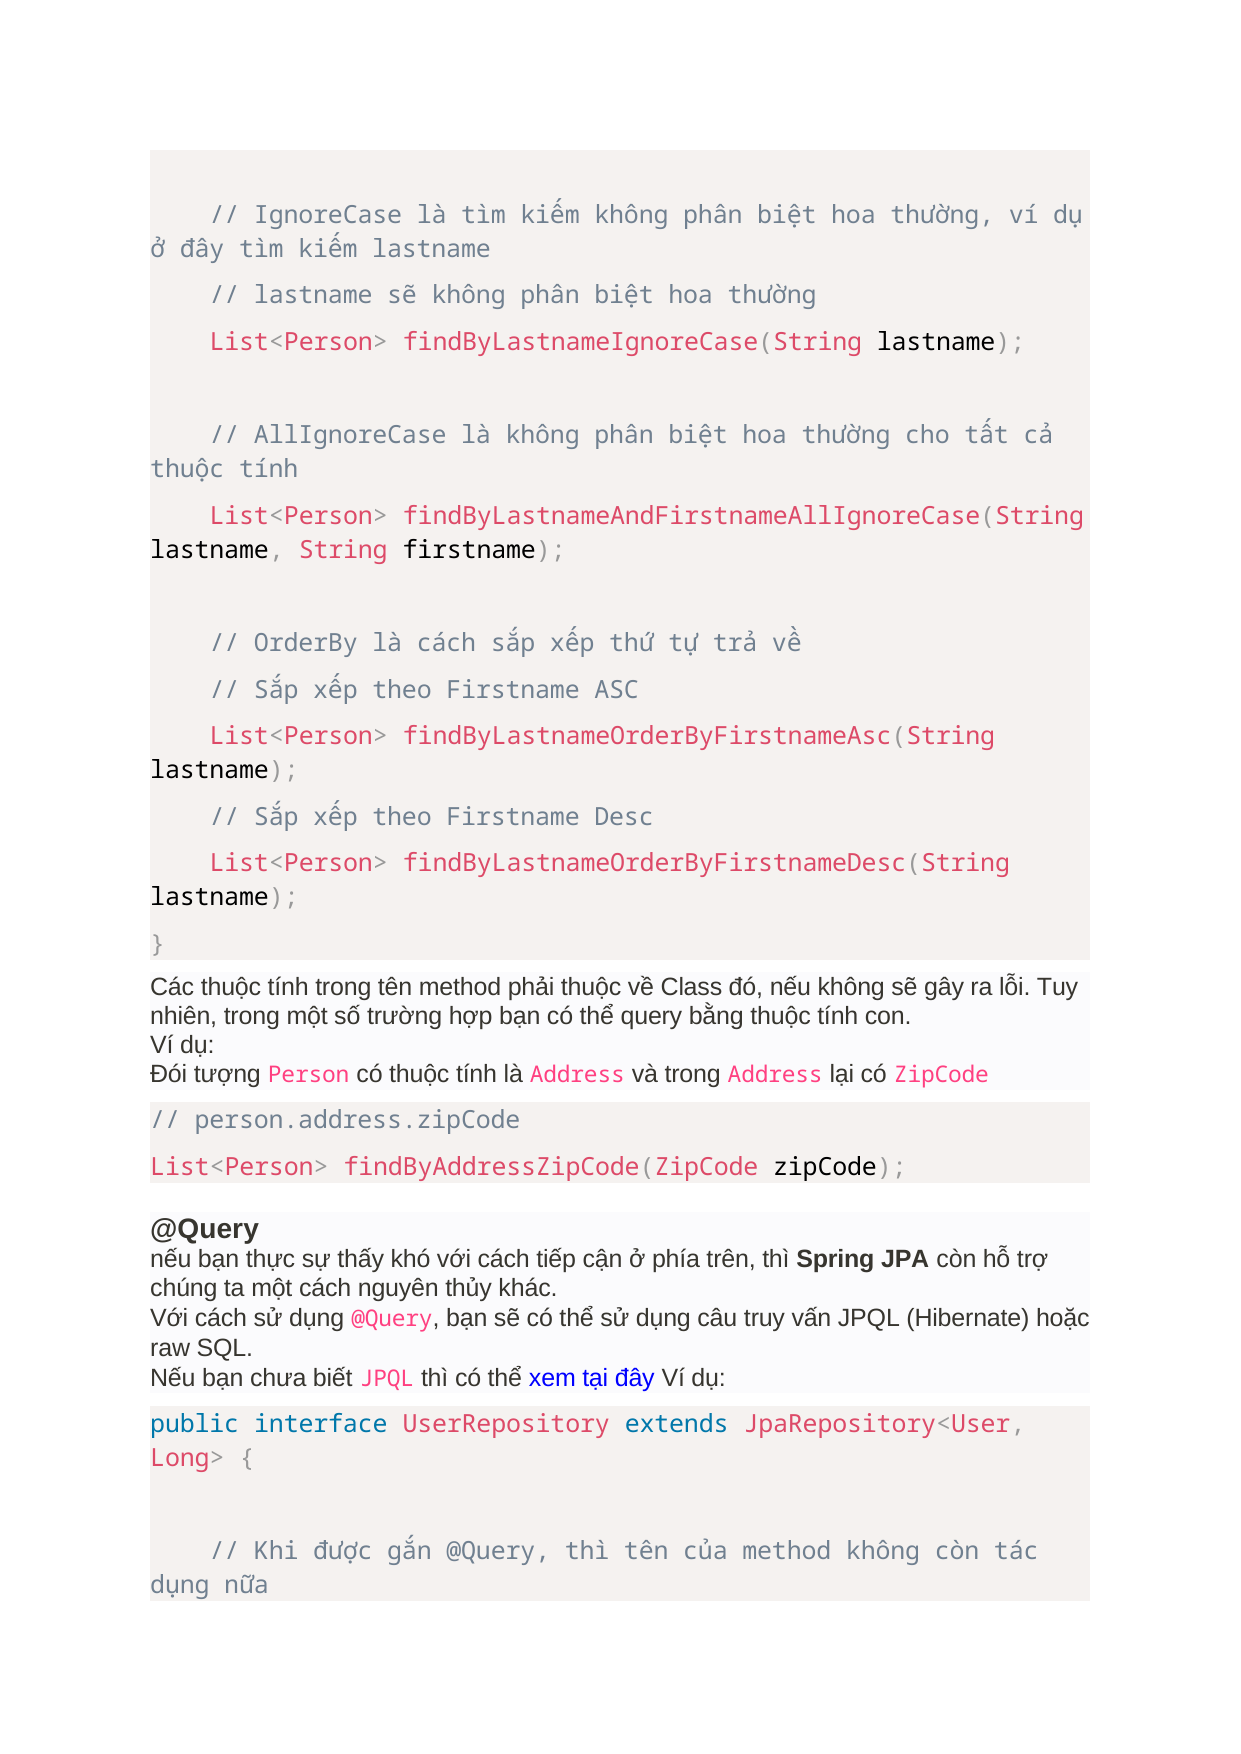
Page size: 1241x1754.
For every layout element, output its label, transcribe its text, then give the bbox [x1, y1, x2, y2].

text // lastname sẽ không phân biệt hoa thường [150, 277, 1090, 311]
text Nếu bạn chưa biết JPQL thì có thể xem tại đây Ví dụ: [150, 1362, 1090, 1393]
text nếu bạn thực sự thấy khó với cách tiếp cận ở phía trên, thì Spring JPA còn hỗ trợ chúng ta một cách nguyên thủy khác. [150, 1244, 1090, 1302]
text // AllIgnoreCase là không phân biệt hoa thường cho tất cả thuộc tính [150, 417, 1090, 485]
text public interface UserRepository extends JpaRepository<User, Long> { [150, 1406, 1090, 1474]
text } [150, 926, 1090, 960]
text // Khi được gắn @Query, thì tên của method không còn tác dụng nữa [150, 1533, 1090, 1601]
text List<Person> findByLastnameAndFirstnameAllIgnoreCase(String lastname, String firstname); [150, 497, 1090, 566]
text Với cách sử dụng @Query, bạn sẽ có thể sử dụng câu truy vấn JPQL (Hibernate) hoặc raw SQL. [150, 1302, 1090, 1362]
text // Sắp xếp theo Firstname ASC [150, 671, 1090, 705]
text Các thuộc tính trong tên method phải thuộc về Class đó, nếu không sẽ gây ra lỗi. Tuy nhiên, trong một số trường hợp bạn có thể query bằng thuộc tính con. [150, 972, 1090, 1030]
text List<Person> findByLastnameIgnoreCase(String lastname); [150, 324, 1090, 358]
text @Query [150, 1212, 1090, 1244]
text // OrderBy là cách sắp xếp thứ tự trả về [150, 625, 1090, 659]
text Ví dụ: [150, 1030, 1090, 1058]
text List<Person> findByLastnameOrderByFirstnameDesc(String lastname); [150, 845, 1090, 913]
text // person.address.zipCode [150, 1102, 1090, 1136]
text List<Person> findByLastnameOrderByFirstnameAsc(String lastname); [150, 718, 1090, 786]
text // IgnoreCase là tìm kiếm không phân biệt hoa thường, ví dụ ở đây tìm kiếm lastname [150, 197, 1090, 265]
text // Sắp xếp theo Firstname Desc [150, 798, 1090, 832]
text Đói tượng Person có thuộc tính là Address và trong Address lại có ZipCode [150, 1058, 1090, 1090]
text List<Person> findByAddressZipCode(ZipCode zipCode); [150, 1149, 1090, 1183]
